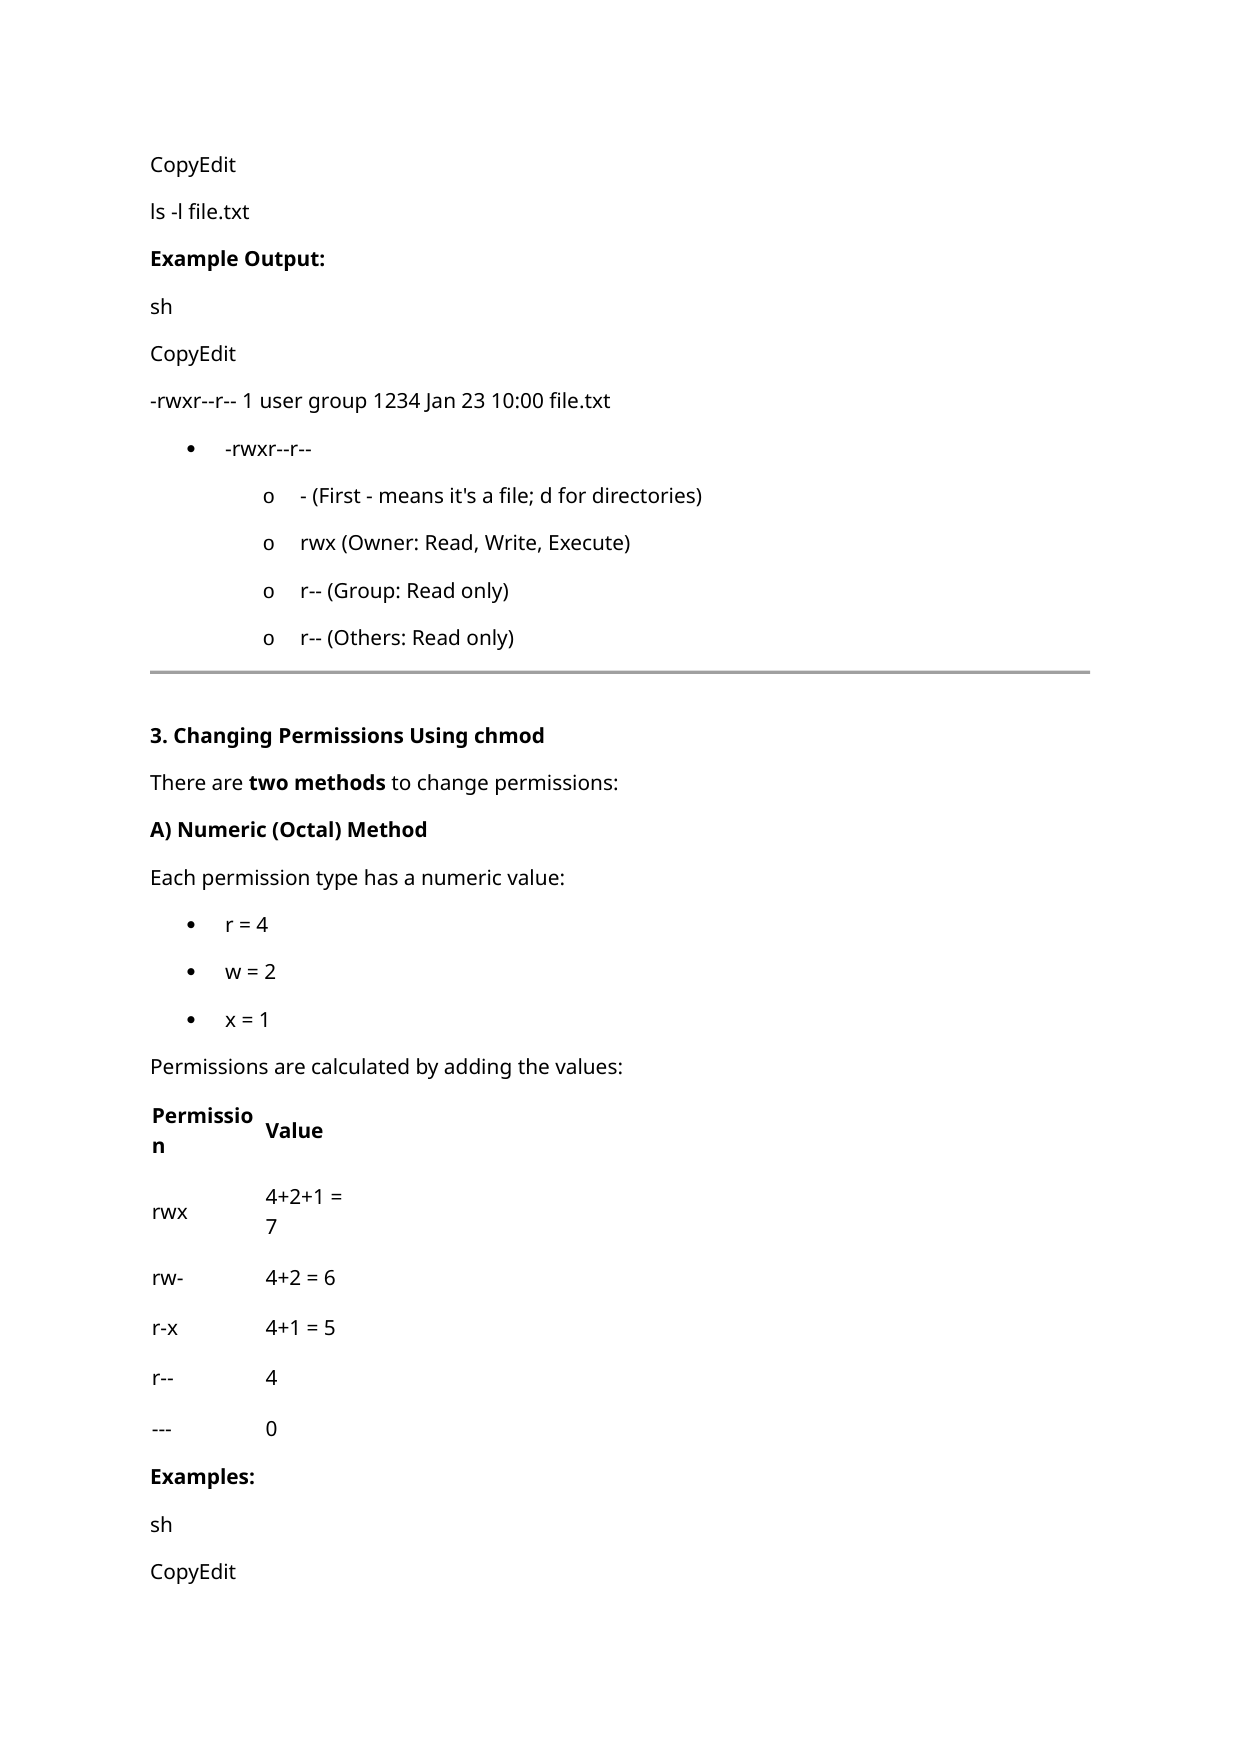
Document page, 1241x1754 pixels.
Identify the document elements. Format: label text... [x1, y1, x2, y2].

text Each permission type has a numeric value: [150, 863, 1090, 891]
text CopyEdit [150, 150, 1090, 178]
list r-- (Group: Read only) [262, 576, 1090, 604]
table_cell 4 [264, 1362, 358, 1412]
table_cell r-- [150, 1362, 264, 1412]
list x = 1 [187, 1005, 1090, 1033]
text ls -l file.txt [150, 197, 1090, 226]
table_cell rwx [150, 1180, 264, 1261]
text CopyEdit [150, 339, 1090, 368]
list -rwxr--r-- [187, 434, 1090, 462]
table_cell 4+2+1 = 7 [264, 1180, 358, 1261]
list w = 2 [187, 957, 1090, 986]
table_header Permission [150, 1099, 264, 1180]
text -rwxr--r-- 1 user group 1234 Jan 23 10:00 file.txt [150, 386, 1090, 415]
text Permissions are calculated by adding the values: [150, 1052, 1090, 1081]
text sh [150, 292, 1090, 320]
table_cell rw- [150, 1261, 264, 1312]
table_cell --- [150, 1412, 264, 1462]
text There are two methods to change permissions: [150, 768, 1090, 797]
table_cell r-x [150, 1312, 264, 1362]
table_cell 4+1 = 5 [264, 1312, 358, 1362]
table_cell 4+2 = 6 [264, 1261, 358, 1312]
list r = 4 [187, 910, 1090, 939]
text CopyEdit [150, 1557, 1090, 1586]
text sh [150, 1510, 1090, 1538]
list r-- (Others: Read only) [262, 623, 1090, 652]
text 3. Changing Permissions Using chmod [150, 721, 1090, 749]
text A) Numeric (Octal) Method [150, 816, 1090, 844]
list - (First - means it's a file; d for directories) [262, 481, 1090, 509]
table_cell 0 [264, 1412, 358, 1462]
list rwx (Owner: Read, Write, Execute) [262, 528, 1090, 557]
text Example Output: [150, 244, 1090, 273]
table_header Value [264, 1099, 358, 1180]
text Examples: [150, 1462, 1090, 1491]
